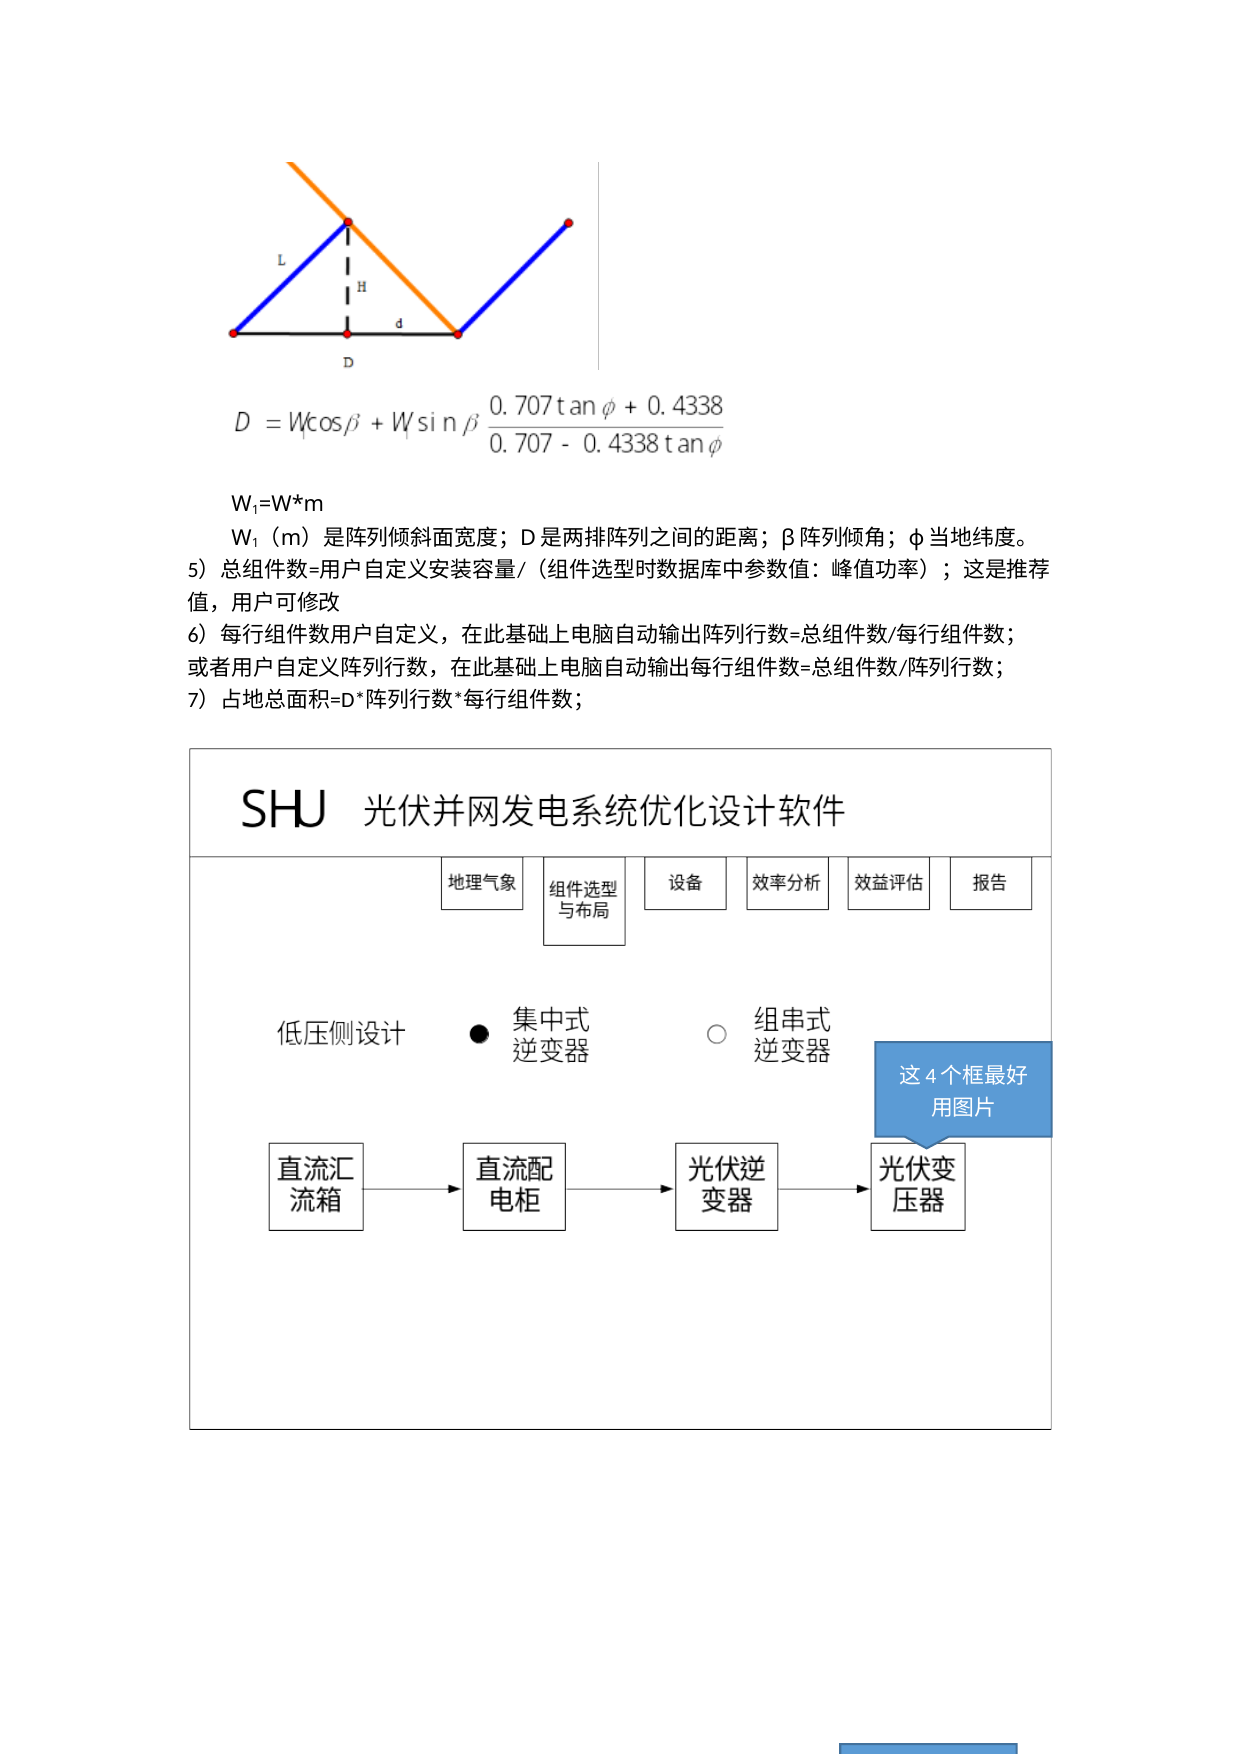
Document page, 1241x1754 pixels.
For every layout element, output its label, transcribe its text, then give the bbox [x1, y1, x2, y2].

text W1（m）是阵列倾斜面宽度；D是两排阵列之间的距离；β阵列倾角；ф当地纬度。 [187, 519, 1053, 552]
text 6）每行组件数用户自定义，在此基础上电脑自动输出阵列行数=总组件数/每行组件数； [187, 617, 1053, 649]
text 或者用户自定义阵列行数，在此基础上电脑自动输出每行组件数=总组件数/阵列行数； [187, 649, 1053, 682]
text 7）占地总面积=D*阵列行数*每行组件数； [187, 682, 1053, 714]
text 5）总组件数=用户自定义安装容量/（组件选型时数据库中参数值：峰值功率）；这是推荐值，用户可修改 [187, 552, 1053, 617]
text W1=W*m [187, 487, 1053, 519]
picture [187, 162, 600, 370]
